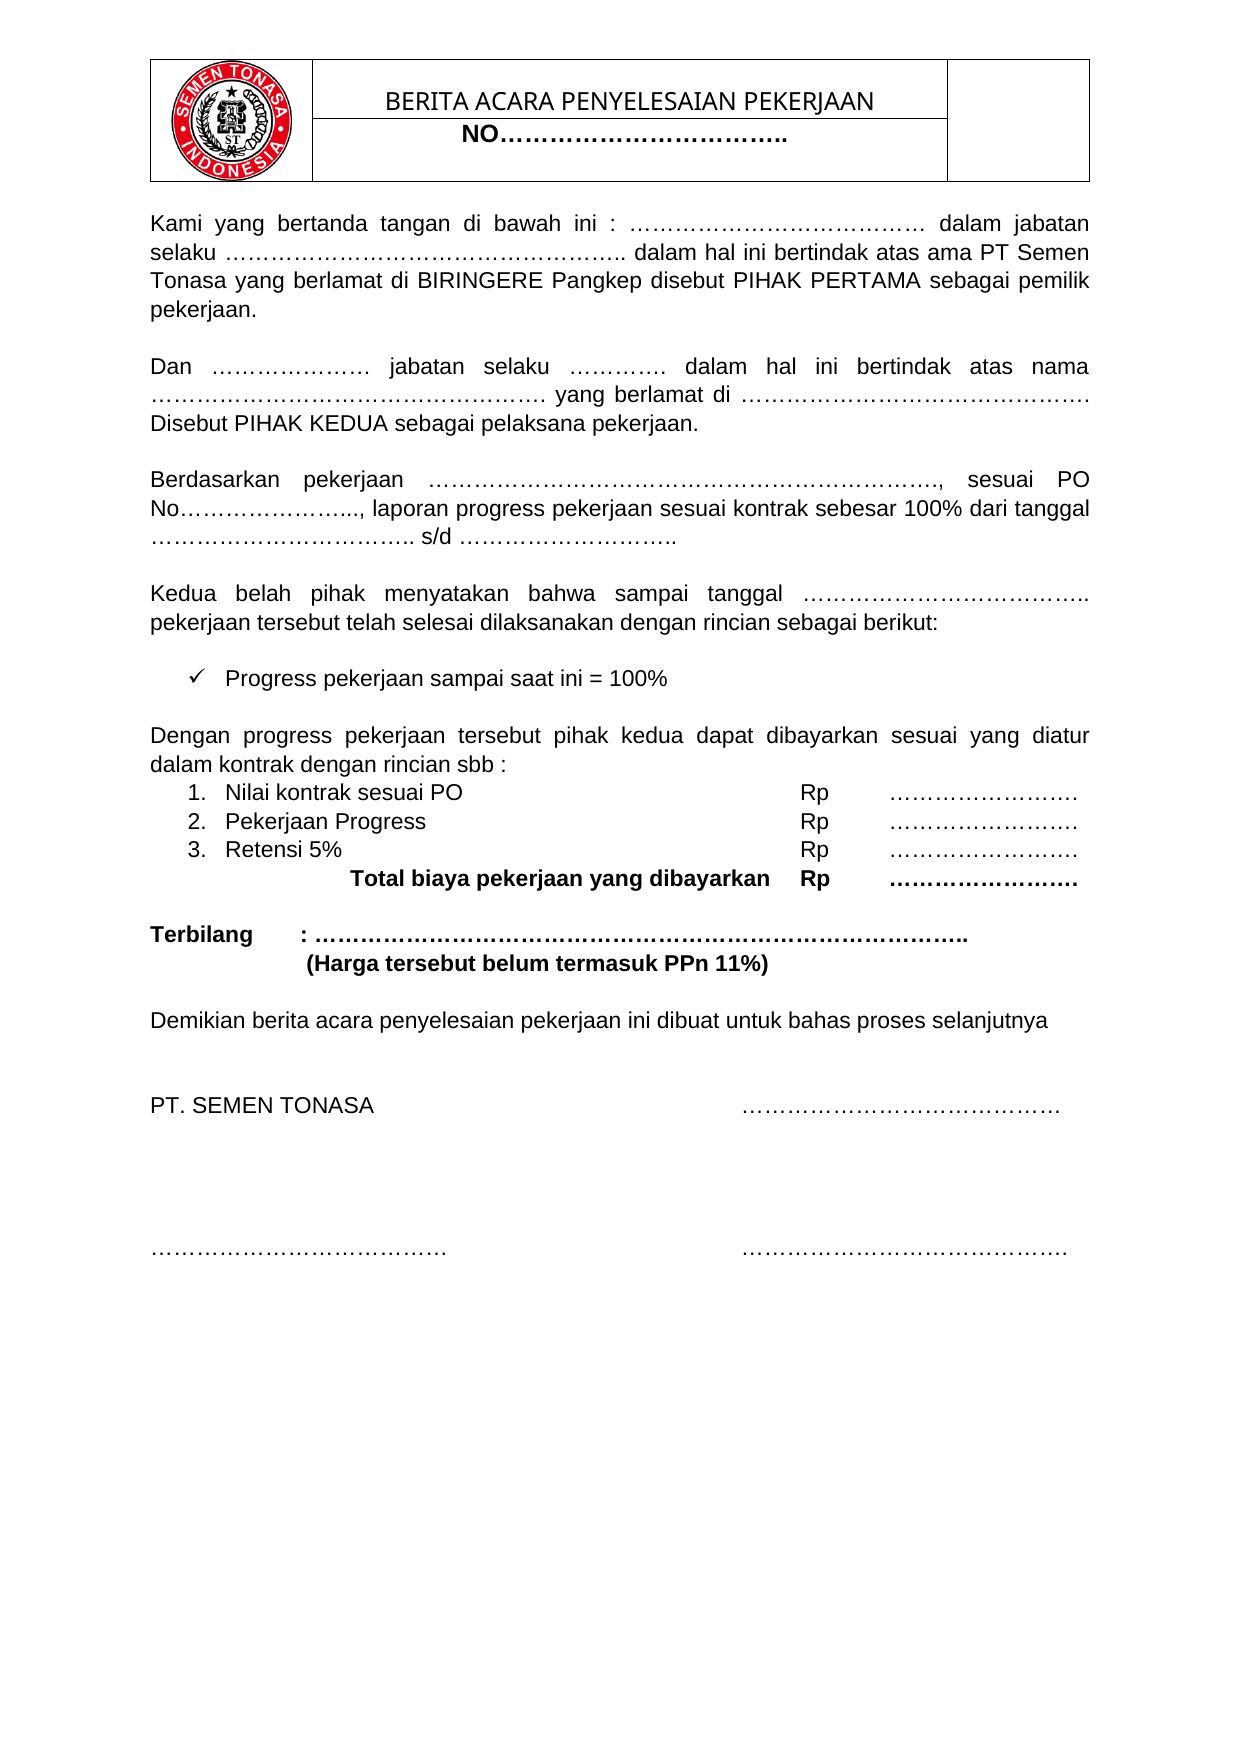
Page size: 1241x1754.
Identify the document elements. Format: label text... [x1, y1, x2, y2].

table_header [292, 60, 312, 181]
table_header BERITA ACARA PENYELESAIAN PEKERJAAN [313, 60, 947, 118]
list Nilai kontrak sesuai PO Rp ……………………. [187, 779, 1090, 806]
list Progress pekerjaan sampai saat ini = 100% [187, 665, 1090, 692]
text Kedua belah pihak menyatakan bahwa sampai tanggal ……………………………….. pekerjaan tersebut telah selesai dilaksanakan dengan rincian sebagai berikut: [150, 580, 1090, 635]
text PT. SEMEN TONASA …………………………………… [150, 1092, 1090, 1118]
text ………………………………… ……………………………………. [150, 1234, 1090, 1261]
text (Harga tersebut belum termasuk PPn 11%) [150, 950, 1090, 976]
text Berdasarkan pekerjaan …………………………………………………………., sesuai PO No…………………..., laporan progress pekerjaan sesuai kontrak sebesar 100% dari tanggal …………………………….. s/d ……………………….. [150, 466, 1090, 549]
picture [171, 60, 292, 181]
text Terbilang : ………………………………………………………………………….. [150, 921, 1090, 948]
text Demikian berita acara penyelesaian pekerjaan ini dibuat untuk bahas proses selanjutnya [150, 1007, 1090, 1033]
list Total biaya pekerjaan yang dibayarkan Rp ……………………. [225, 864, 1090, 891]
text Dengan progress pekerjaan tersebut pihak kedua dapat dibayarkan sesuai yang diatur dalam kontrak dengan rincian sbb : [150, 722, 1090, 777]
text Dan ………………… jabatan selaku …………. dalam hal ini bertindak atas nama ……………………………………………. yang berlamat di ………………………………………. Disebut PIHAK KEDUA sebagai pelaksana pekerjaan. [150, 353, 1090, 436]
list Pekerjaan Progress Rp ……………………. [187, 808, 1090, 834]
table_header [151, 60, 171, 181]
text Kami yang bertanda tangan di bawah ini : ………………………………… dalam jabatan selaku …………………………………………….. dalam hal ini bertindak atas ama PT Semen Tonasa yang berlamat di BIRINGERE Pangkep disebut PIHAK PERTAMA sebagai pemilik pekerjaan. [150, 210, 1090, 322]
table_header [948, 60, 1089, 181]
list Retensi 5% Rp ……………………. [187, 836, 1090, 862]
table_cell NO…………………………….. [313, 119, 947, 181]
